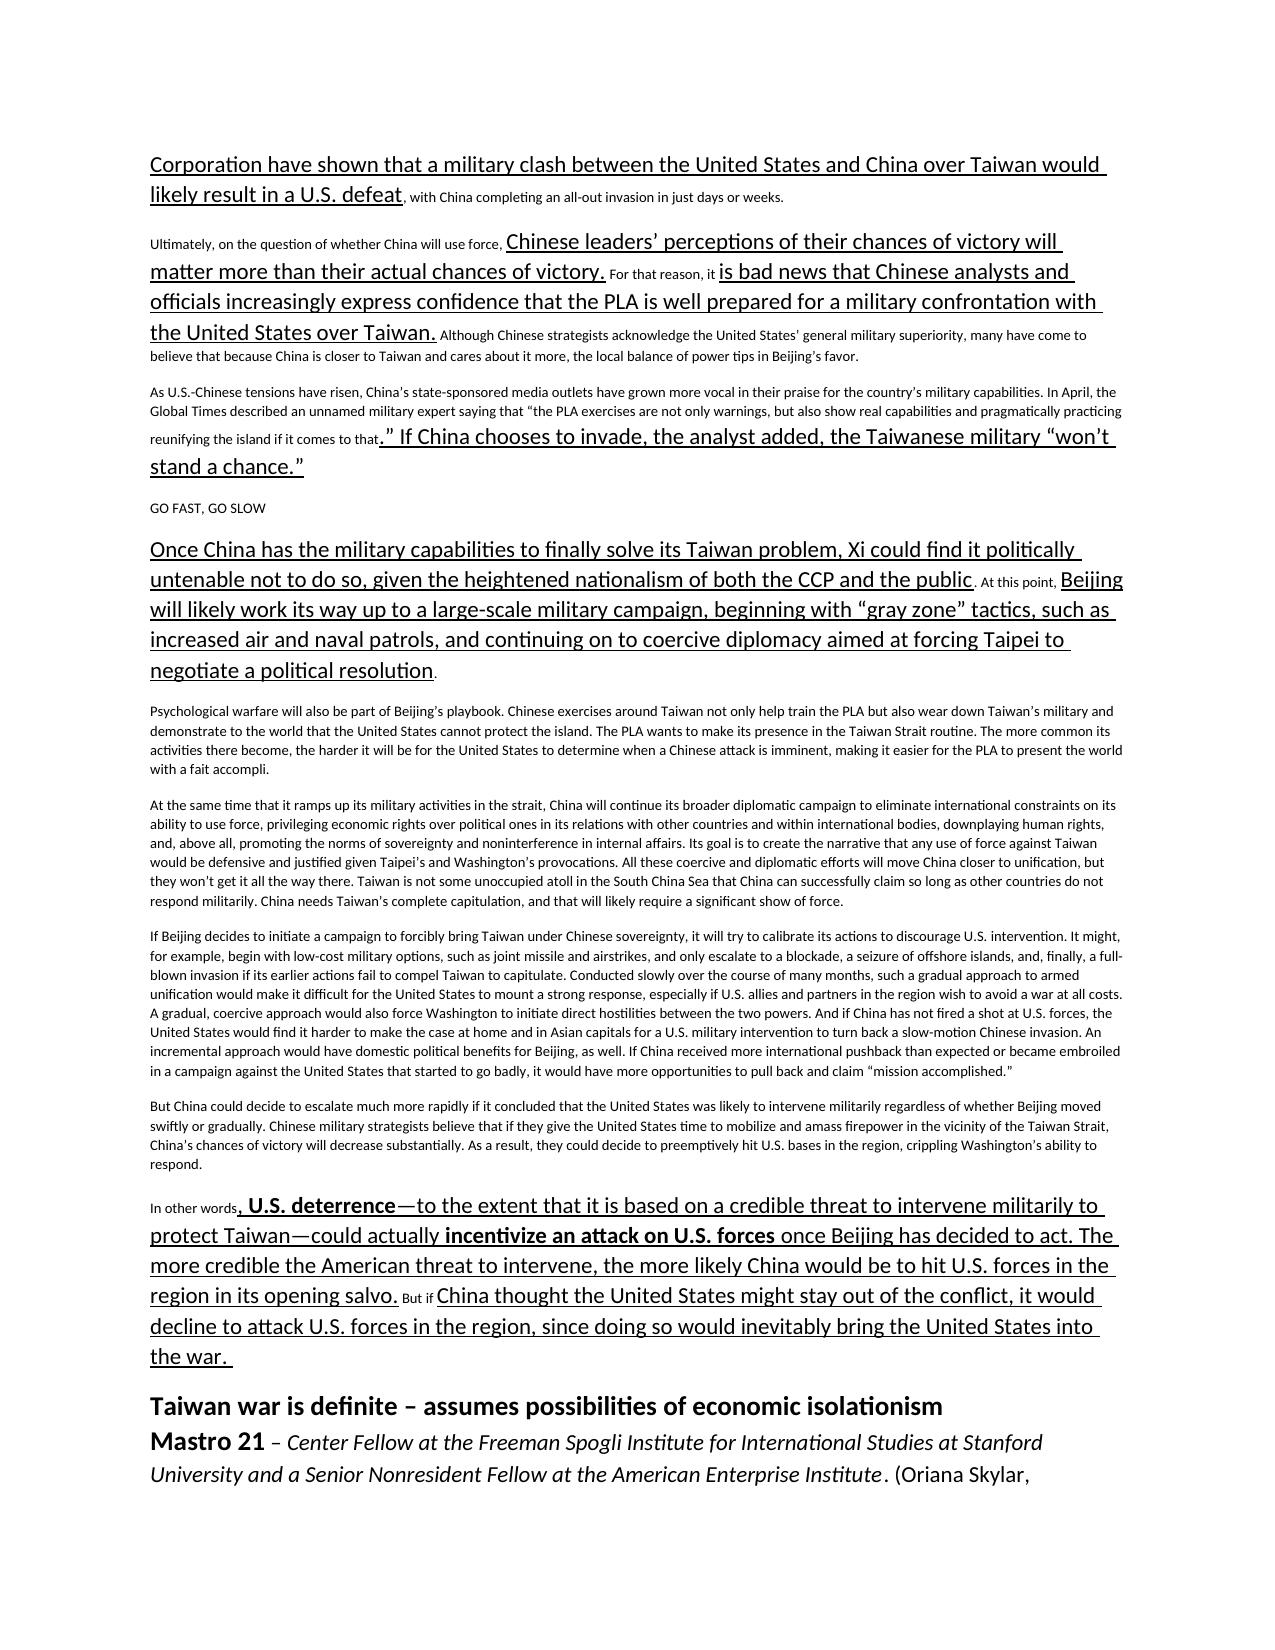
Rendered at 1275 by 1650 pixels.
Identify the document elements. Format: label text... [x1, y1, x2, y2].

text Once China has the military capabilities to finally solve its Taiwan problem, Xi could find it politically untenable not to do so, given the heightened nationalism of both the CCP and the public. At this point, Beijing will likely work its way up to a large-scale military campaign, beginning with “gray zone” tactics, such as increased air and naval patrols, and continuing on to coercive diplomacy aimed at forcing Taipei to negotiate a political resolution. [150, 535, 1125, 684]
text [150, 1424, 1125, 1488]
text At the same time that it ramps up its military activities in the strait, China will continue its broader diplomatic campaign to eliminate international constraints on its ability to use force, privileging economic rights over political ones in its relations with other countries and within international bodies, downplaying human rights, and, above all, promoting the norms of sovereignty and noninterference in internal affairs. Its goal is to create the narrative that any use of force against Taiwan would be defensive and justified given Taipei’s and Washington’s provocations. All these coercive and diplomatic efforts will move China closer to unification, but they won’t get it all the way there. Taiwan is not some unoccupied atoll in the South China Sea that China can successfully claim so long as other countries do not respond militarily. China needs Taiwan’s complete capitulation, and that will likely require a significant show of force. [150, 796, 1125, 910]
text But China could decide to escalate much more rapidly if it concluded that the United States was likely to intervene militarily regardless of whether Beijing moved swiftly or gradually. Chinese military strategists believe that if they give the United States time to mobilize and amass firepower in the vicinity of the Taiwan Strait, China’s chances of victory will decrease substantially. As a result, they could decide to preemptively hit U.S. bases in the region, crippling Washington’s ability to respond. [150, 1098, 1125, 1173]
text If Beijing decides to initiate a campaign to forcibly bring Taiwan under Chinese sovereignty, it will try to calibrate its actions to discourage U.S. intervention. It might, for example, begin with low-cost military options, such as joint missile and airstrikes, and only escalate to a blockade, a seizure of offshore islands, and, finally, a full-blown invasion if its earlier actions fail to compel Taiwan to capitulate. Conducted slowly over the course of many months, such a gradual approach to armed unification would make it difficult for the United States to mount a strong response, especially if U.S. allies and partners in the region wish to avoid a war at all costs. A gradual, coercive approach would also force Washington to initiate direct hostilities between the two powers. And if China has not fired a shot at U.S. forces, the United States would find it harder to make the case at home and in Asian capitals for a U.S. military intervention to turn back a slow-motion Chinese invasion. An incremental approach would have domestic political benefits for Beijing, as well. If China received more international pushback than expected or became embroiled in a campaign against the United States that started to go badly, it would have more opportunities to pull back and claim “mission accomplished.” [150, 928, 1125, 1080]
text Ultimately, on the question of whether China will use force, Chinese leaders’ perceptions of their chances of victory will matter more than their actual chances of victory. For that reason, it is bad news that Chinese analysts and officials increasingly express confidence that the PLA is well prepared for a military confrontation with the United States over Taiwan. Although Chinese strategists acknowledge the United States’ general military superiority, many have come to believe that because China is closer to Taiwan and cares about it more, the local balance of power tips in Beijing’s favor. [150, 227, 1125, 365]
text As U.S.-Chinese tensions have risen, China’s state-sponsored media outlets have grown more vocal in their praise for the country’s military capabilities. In April, the Global Times described an unnamed military expert saying that “the PLA exercises are not only warnings, but also show real capabilities and pragmatically practicing reunifying the island if it comes to that.” If China chooses to invade, the analyst added, the Taiwanese military “won’t stand a chance.” [150, 383, 1125, 480]
text In other words, U.S. deterrence—to the extent that it is based on a credible threat to intervene militarily to protect Taiwan—could actually incentivize an attack on U.S. forces once Beijing has decided to act. The more credible the American threat to intervene, the more likely China would be to hit U.S. forces in the region in its opening salvo. But if China thought the United States might stay out of the conflict, it would decline to attack U.S. forces in the region, since doing so would inevitably bring the United States into the war. [150, 1191, 1125, 1370]
subtitle Taiwan war is definite – assumes possibilities of economic isolationism [150, 1389, 1125, 1422]
text Psychological warfare will also be part of Beijing’s playbook. Chinese exercises around Taiwan not only help train the PLA but also wear down Taiwan’s military and demonstrate to the world that the United States cannot protect the island. The PLA wants to make its presence in the Taiwan Strait routine. The more common its activities there become, the harder it will be for the United States to determine when a Chinese attack is imminent, making it easier for the PLA to present the world with a fait accompli. [150, 703, 1125, 778]
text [150, 150, 1125, 208]
text GO FAST, GO SLOW [150, 499, 1125, 517]
